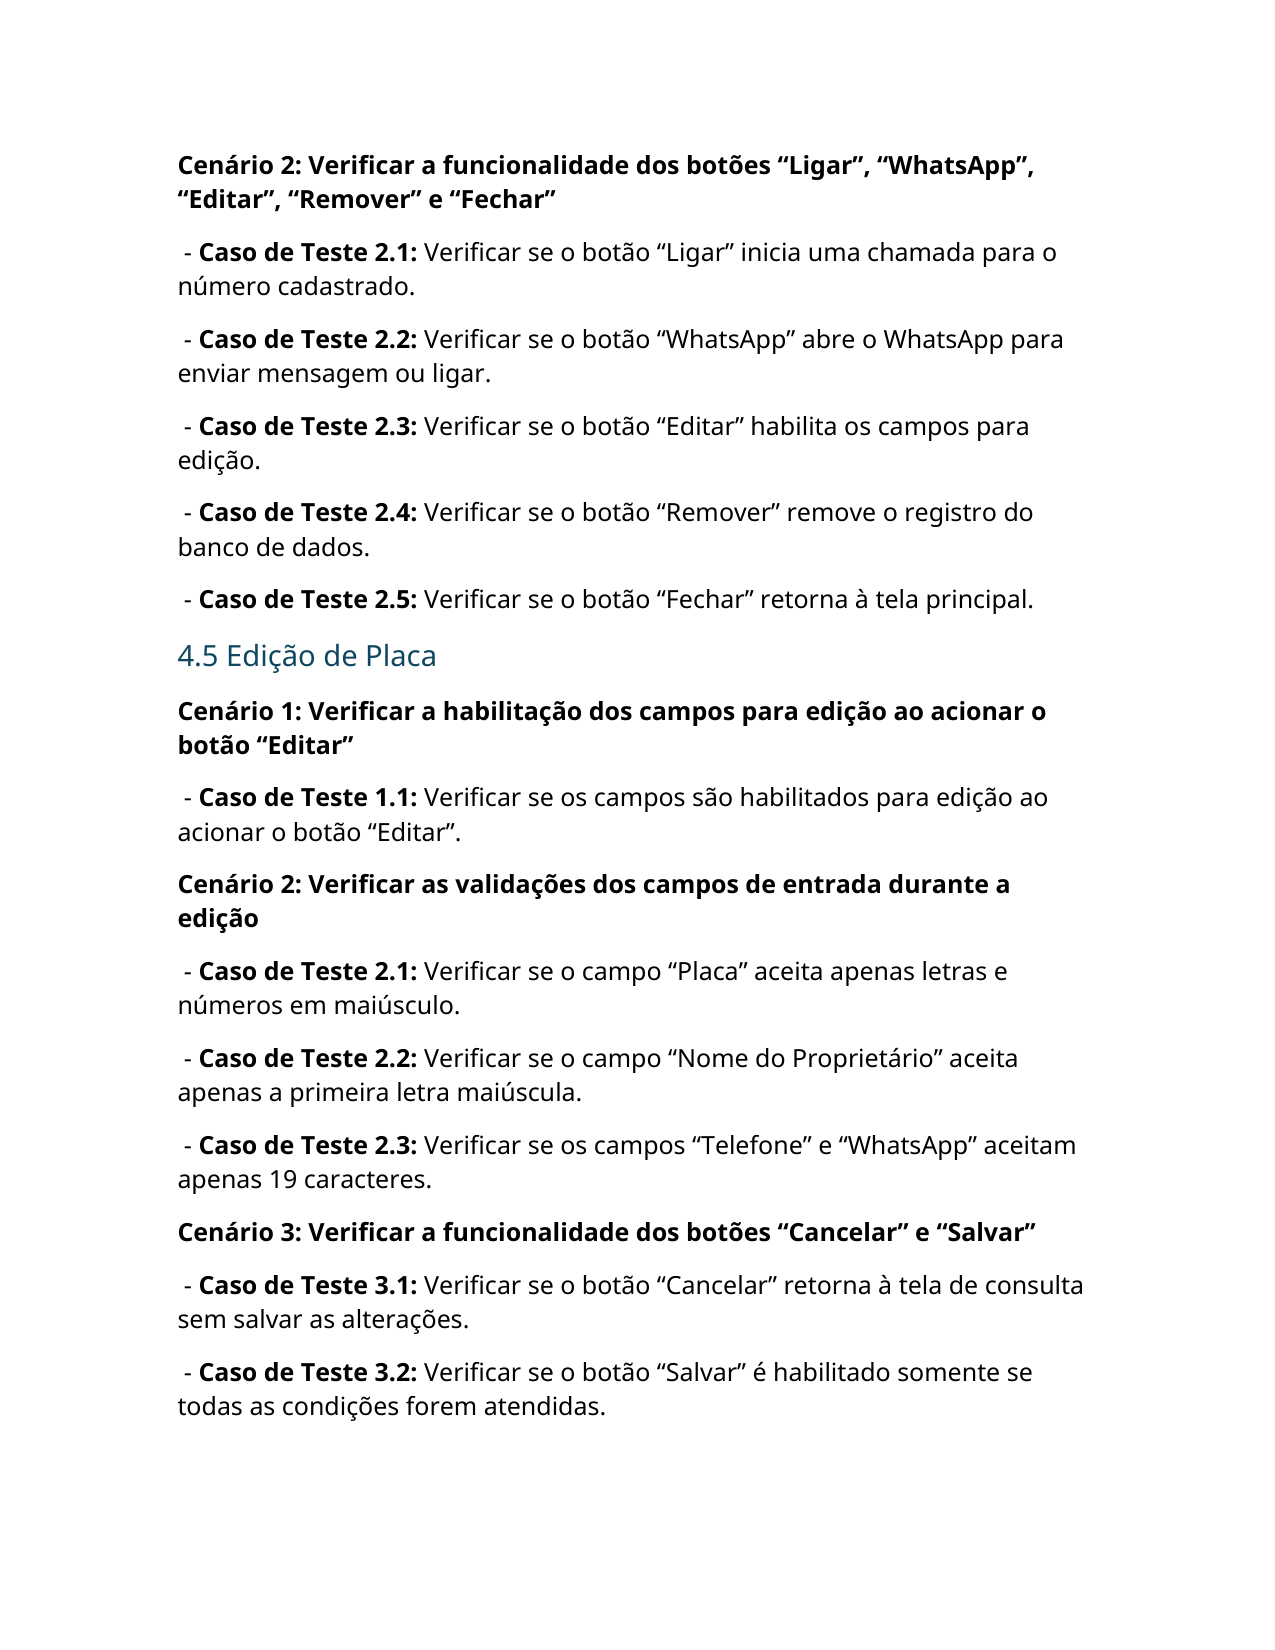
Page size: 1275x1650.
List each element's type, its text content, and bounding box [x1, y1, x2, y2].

text - Caso de Teste 1.1: Verificar se os campos são habilitados para edição ao acionar o botão “Editar”. [177, 780, 1098, 848]
text - Caso de Teste 2.2: Verificar se o campo “Nome do Proprietário” aceita apenas a primeira letra maiúscula. [177, 1041, 1098, 1109]
text - Caso de Teste 2.1: Verificar se o campo “Placa” aceita apenas letras e números em maiúsculo. [177, 954, 1098, 1022]
text - Caso de Teste 2.4: Verificar se o botão “Remover” remove o registro do banco de dados. [177, 495, 1098, 563]
text - Caso de Teste 2.3: Verificar se os campos “Telefone” e “WhatsApp” aceitam apenas 19 caracteres. [177, 1128, 1098, 1196]
subtitle 4.5 Edição de Placa [177, 635, 1098, 674]
text - Caso de Teste 3.1: Verificar se o botão “Cancelar” retorna à tela de consulta sem salvar as alterações. [177, 1267, 1098, 1335]
text Cenário 3: Verificar a funcionalidade dos botões “Cancelar” e “Salvar” [177, 1214, 1098, 1248]
text - Caso de Teste 2.2: Verificar se o botão “WhatsApp” abre o WhatsApp para enviar mensagem ou ligar. [177, 321, 1098, 389]
text - Caso de Teste 3.2: Verificar se o botão “Salvar” é habilitado somente se todas as condições forem atendidas. [177, 1354, 1098, 1422]
text Cenário 2: Verificar as validações dos campos de entrada durante a edição [177, 867, 1098, 935]
text - Caso de Teste 2.1: Verificar se o botão “Ligar” inicia uma chamada para o número cadastrado. [177, 234, 1098, 303]
text - Caso de Teste 2.5: Verificar se o botão “Fechar” retorna à tela principal. [177, 582, 1098, 616]
text Cenário 2: Verificar a funcionalidade dos botões “Ligar”, “WhatsApp”, “Editar”, “Remover” e “Fechar” [177, 148, 1098, 216]
text - Caso de Teste 2.3: Verificar se o botão “Editar” habilita os campos para edição. [177, 408, 1098, 476]
text Cenário 1: Verificar a habilitação dos campos para edição ao acionar o botão “Editar” [177, 693, 1098, 761]
